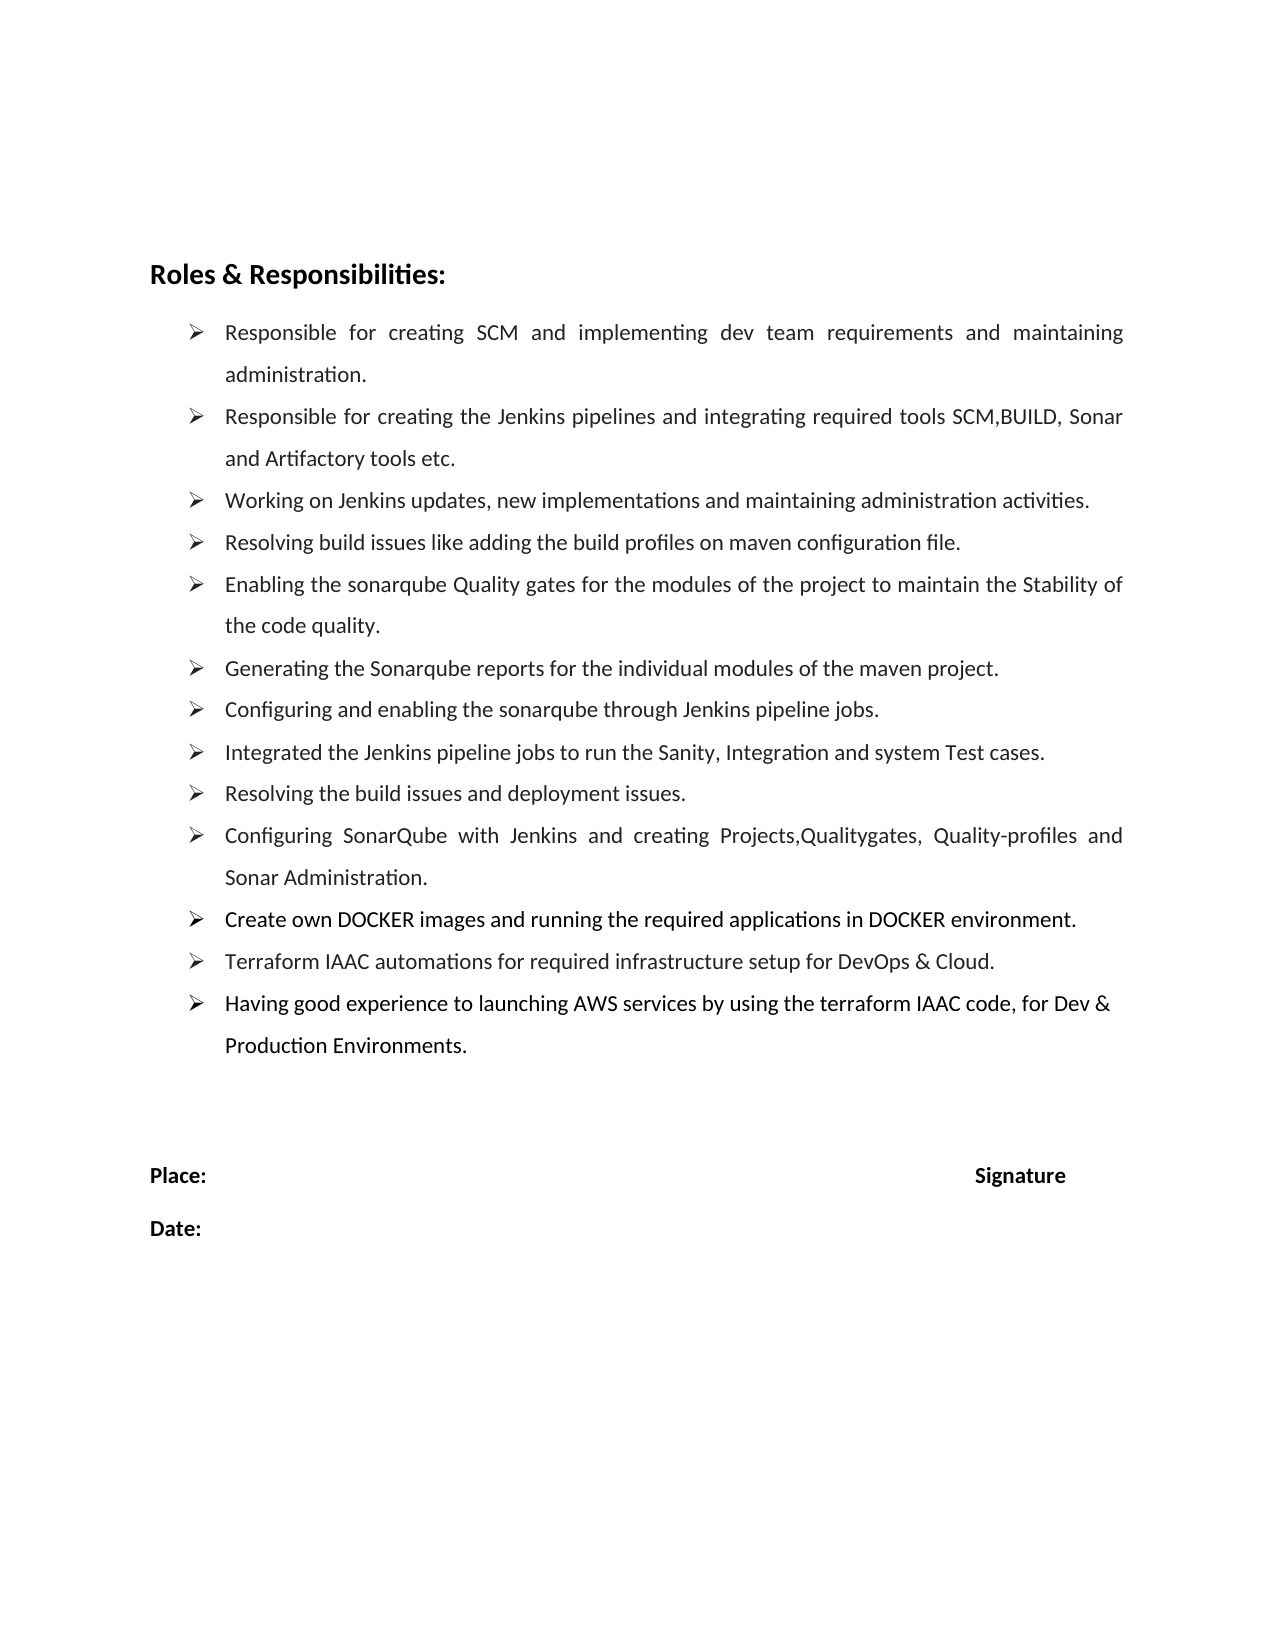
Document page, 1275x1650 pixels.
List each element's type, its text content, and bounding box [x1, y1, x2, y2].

list Responsible for creating the Jenkins pipelines and integrating required tools SCM,BUILD, Sonar and Artifactory tools etc. [187, 402, 1125, 472]
list Generating the Sonarqube reports for the individual modules of the maven project. [187, 654, 1125, 682]
list Integrated the Jenkins pipeline jobs to run the Sanity, Integration and system Test cases. [187, 738, 1125, 766]
list Enabling the sonarqube Quality gates for the modules of the project to maintain the Stability of the code quality. [187, 570, 1125, 640]
text Date: [150, 1214, 1125, 1242]
list Create own DOCKER images and running the required applications in DOCKER environment. [187, 906, 1125, 933]
list Terraform IAAC automations for required infrastructure setup for DevOps & Cloud. [187, 947, 1125, 976]
text Place: Signature [150, 1161, 1125, 1189]
list Configuring SonarQube with Jenkins and creating Projects,Qualitygates, Quality-profiles and Sonar Administration. [187, 822, 1125, 892]
list Resolving build issues like adding the build profiles on maven configuration file. [187, 528, 1125, 556]
list Working on Jenkins updates, new implementations and maintaining administration activities. [187, 486, 1125, 514]
list Resolving the build issues and deployment issues. [187, 779, 1125, 808]
text Roles & Responsibilities: [150, 256, 1125, 292]
list Responsible for creating SCM and implementing dev team requirements and maintaining administration. [187, 318, 1125, 388]
list Configuring and enabling the sonarqube through Jenkins pipeline jobs. [187, 696, 1125, 724]
list Having good experience to launching AWS services by using the terraform IAAC code, for Dev & Production Environments. [187, 989, 1125, 1059]
